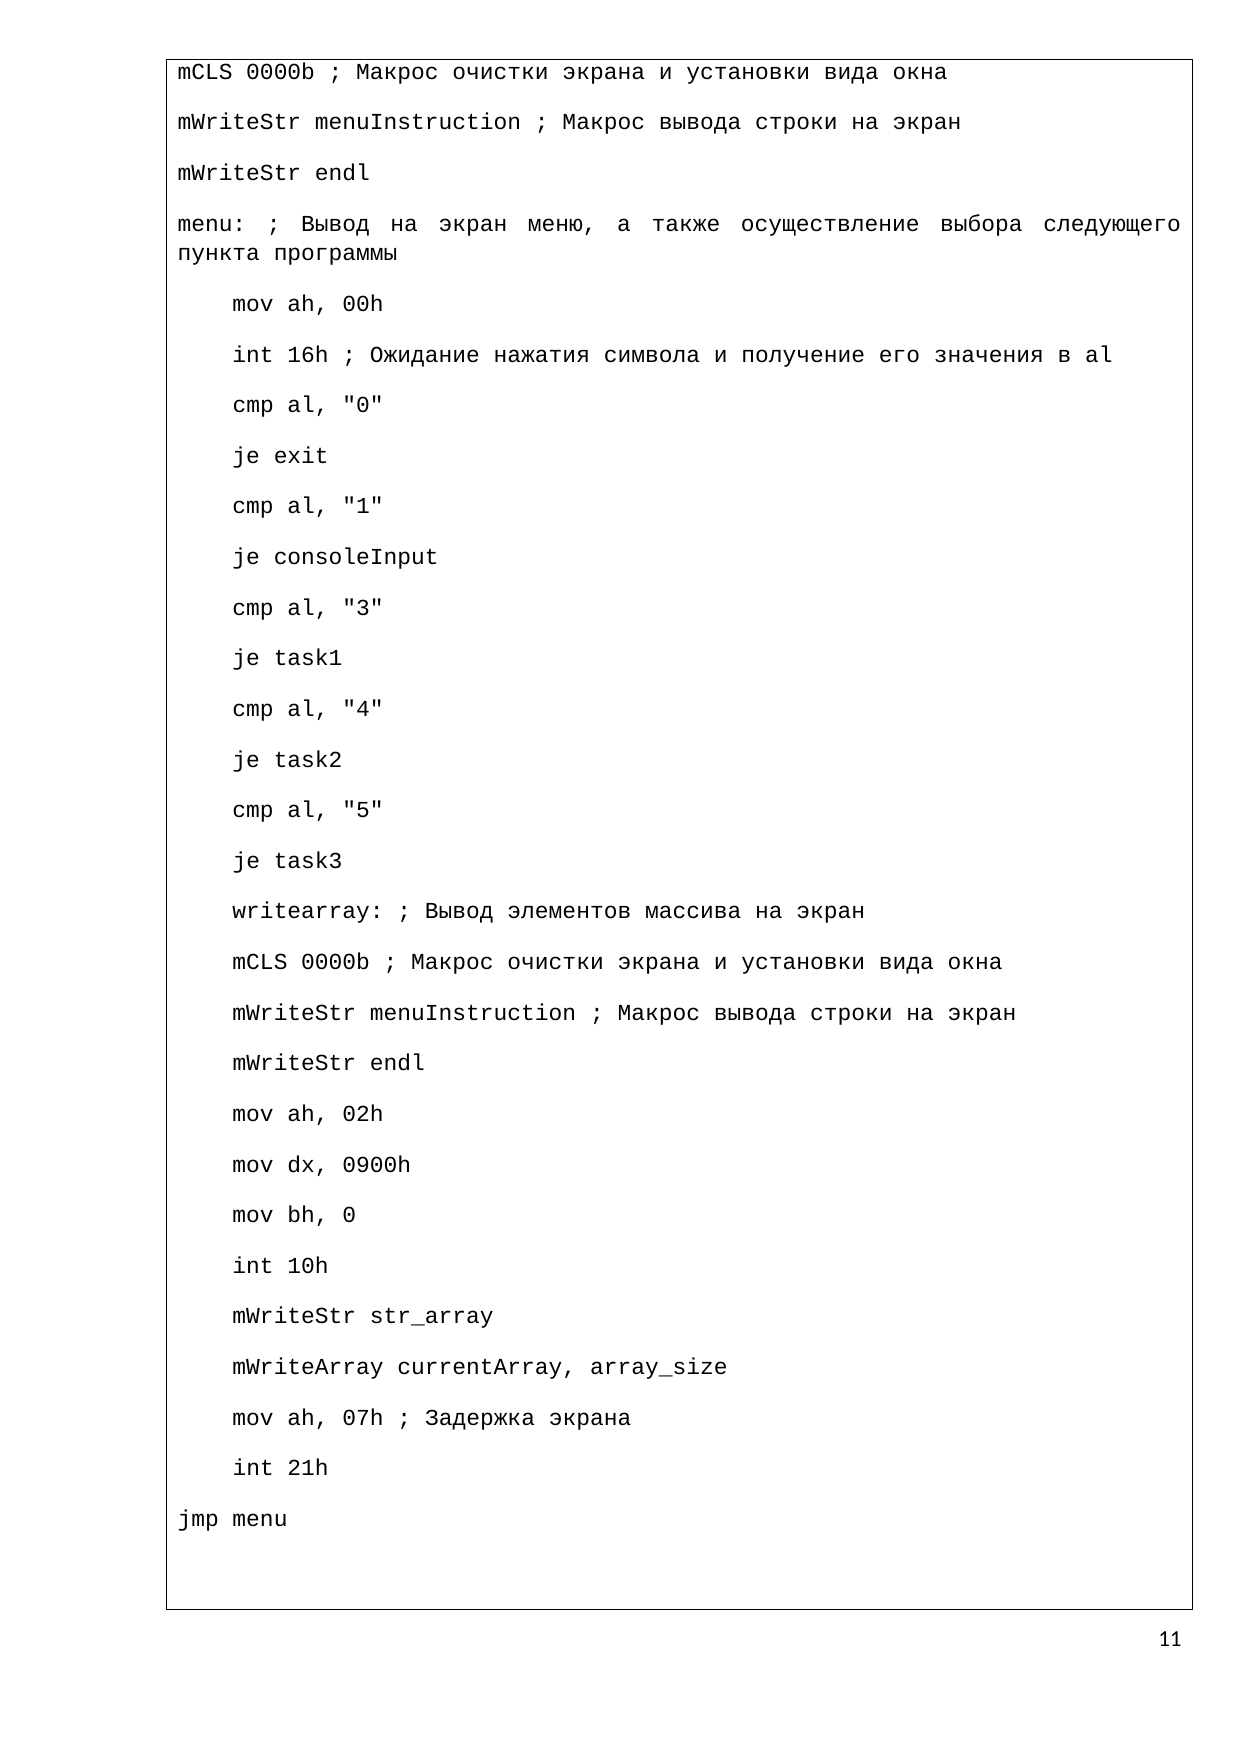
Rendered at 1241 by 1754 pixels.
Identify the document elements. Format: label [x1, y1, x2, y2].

table_header [167, 60, 1192, 1609]
